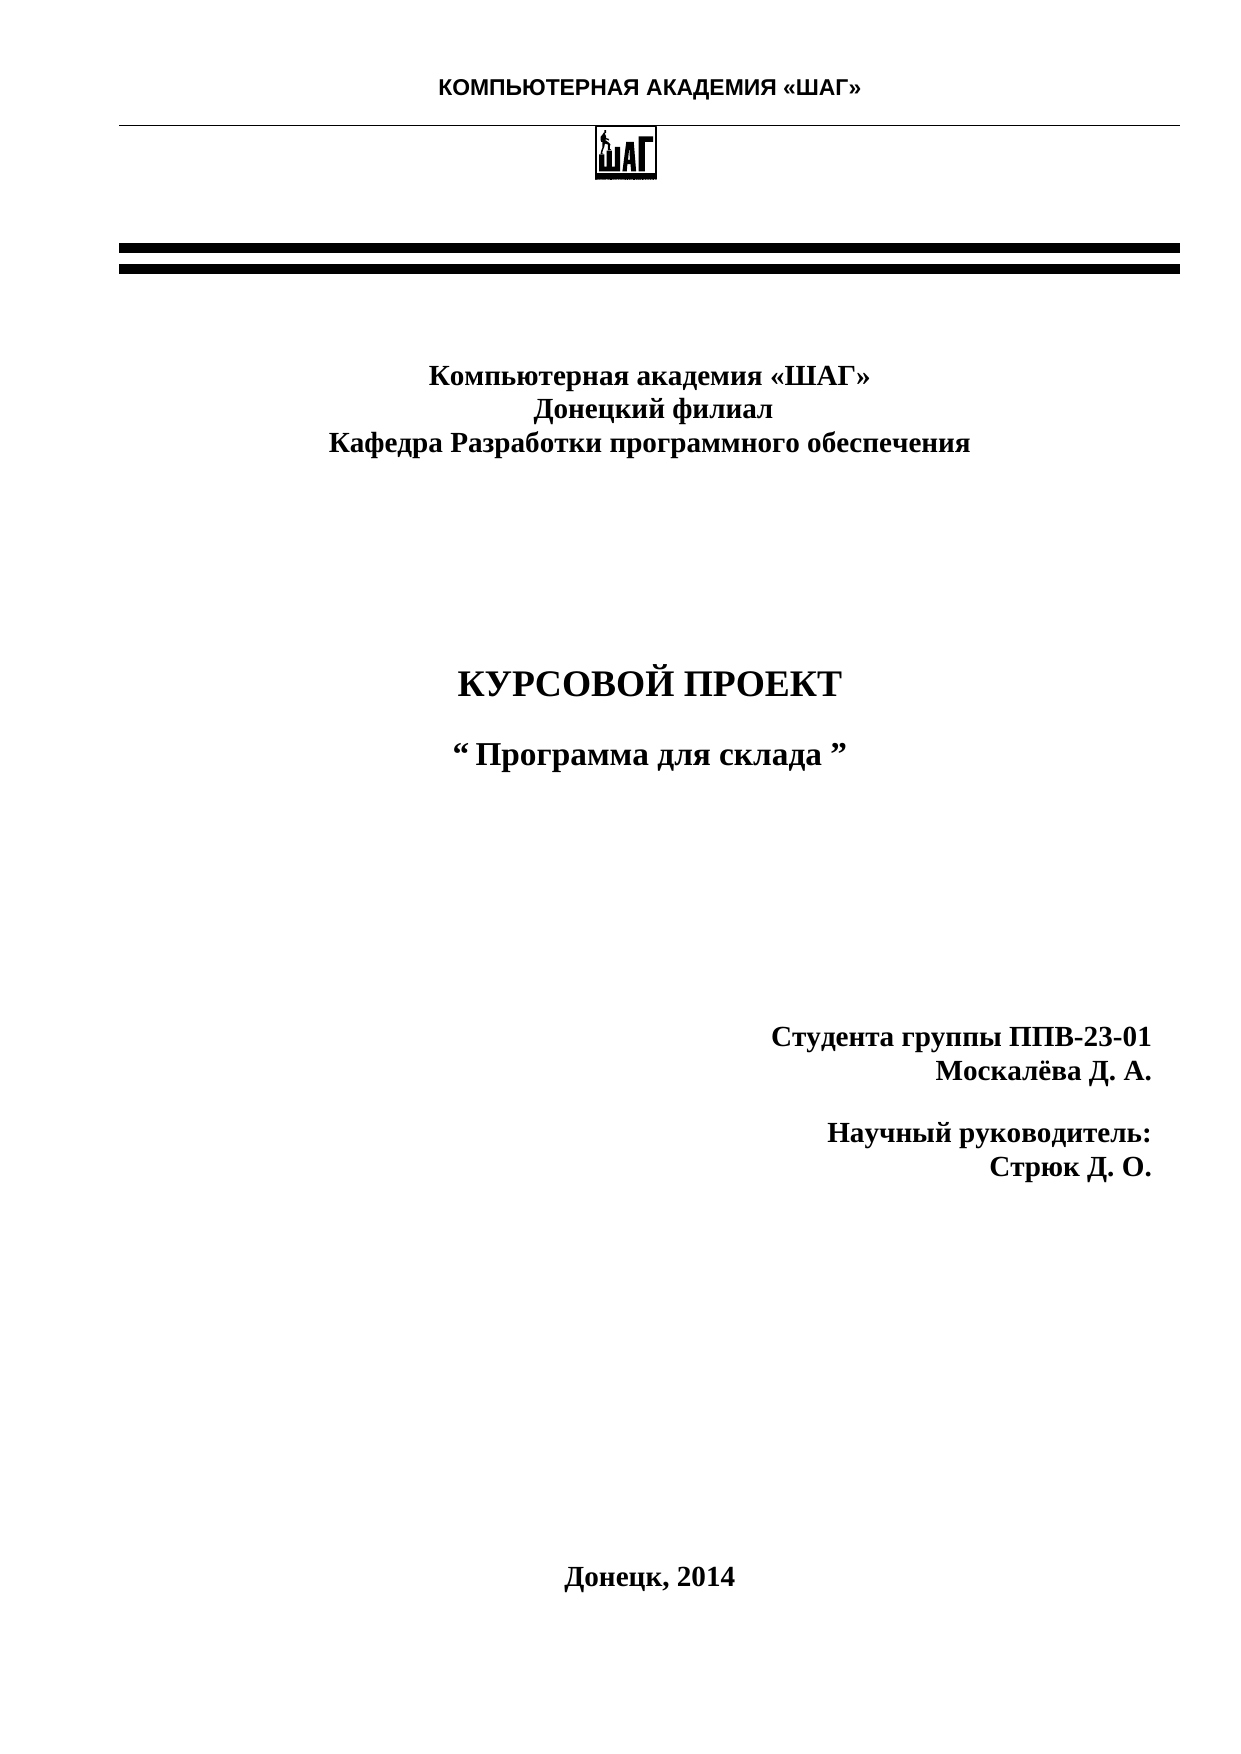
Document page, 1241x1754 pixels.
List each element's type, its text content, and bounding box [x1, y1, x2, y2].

text Компьютерная академия «ШАГ» [148, 358, 1152, 392]
text “ Программа для склада ” [148, 734, 1152, 772]
text Кафедра Разработки программного обеспечения [148, 425, 1152, 459]
text КУРСОВОЙ ПРОЕКТ [148, 662, 1152, 705]
text Студента группы ППВ-23-01 Москалёва Д. А. [148, 1019, 1152, 1086]
text Донецкий филиал [148, 392, 1152, 425]
text Донецк, 2014 [148, 1559, 1152, 1593]
text Научный руководитель: Стрюк Д. О. [148, 1115, 1152, 1182]
